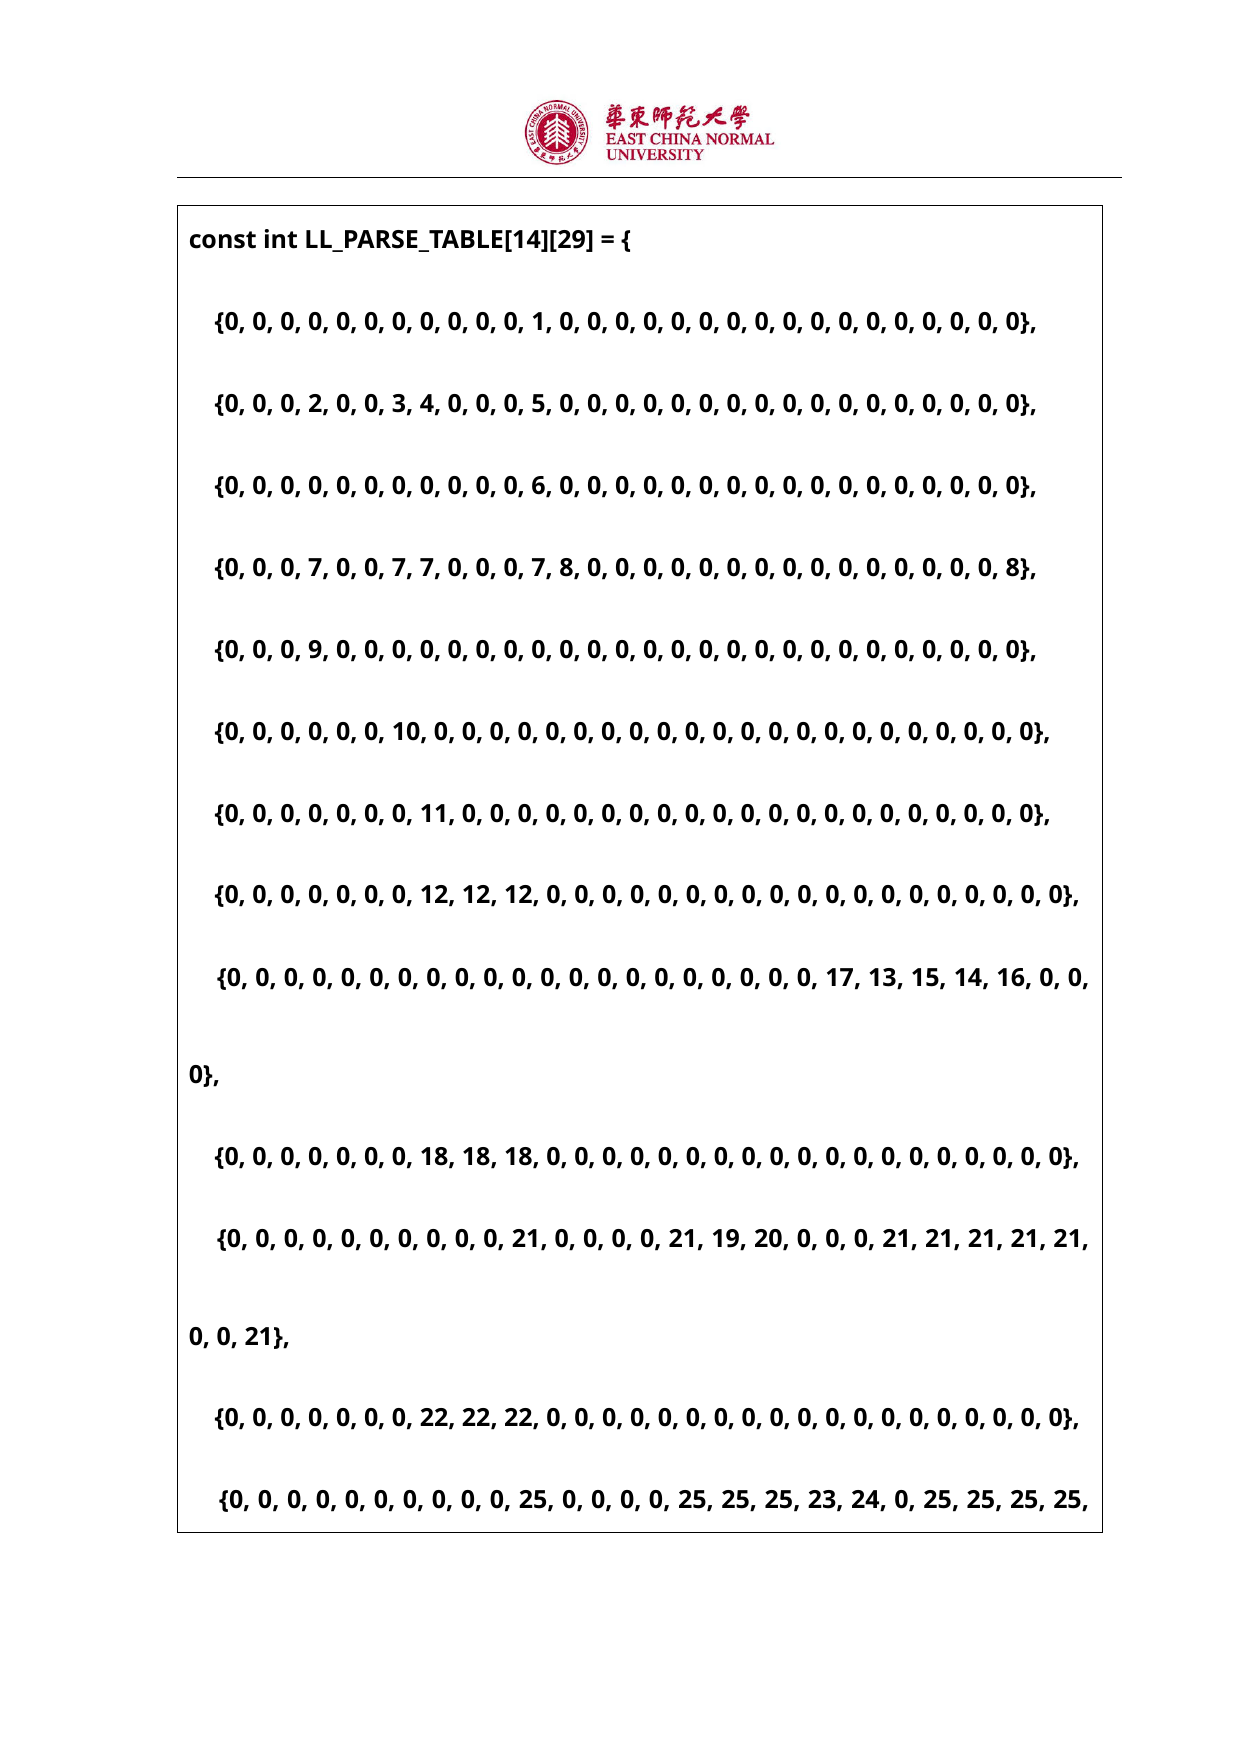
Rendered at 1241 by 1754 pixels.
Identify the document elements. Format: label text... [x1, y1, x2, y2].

picture [509, 88, 791, 175]
